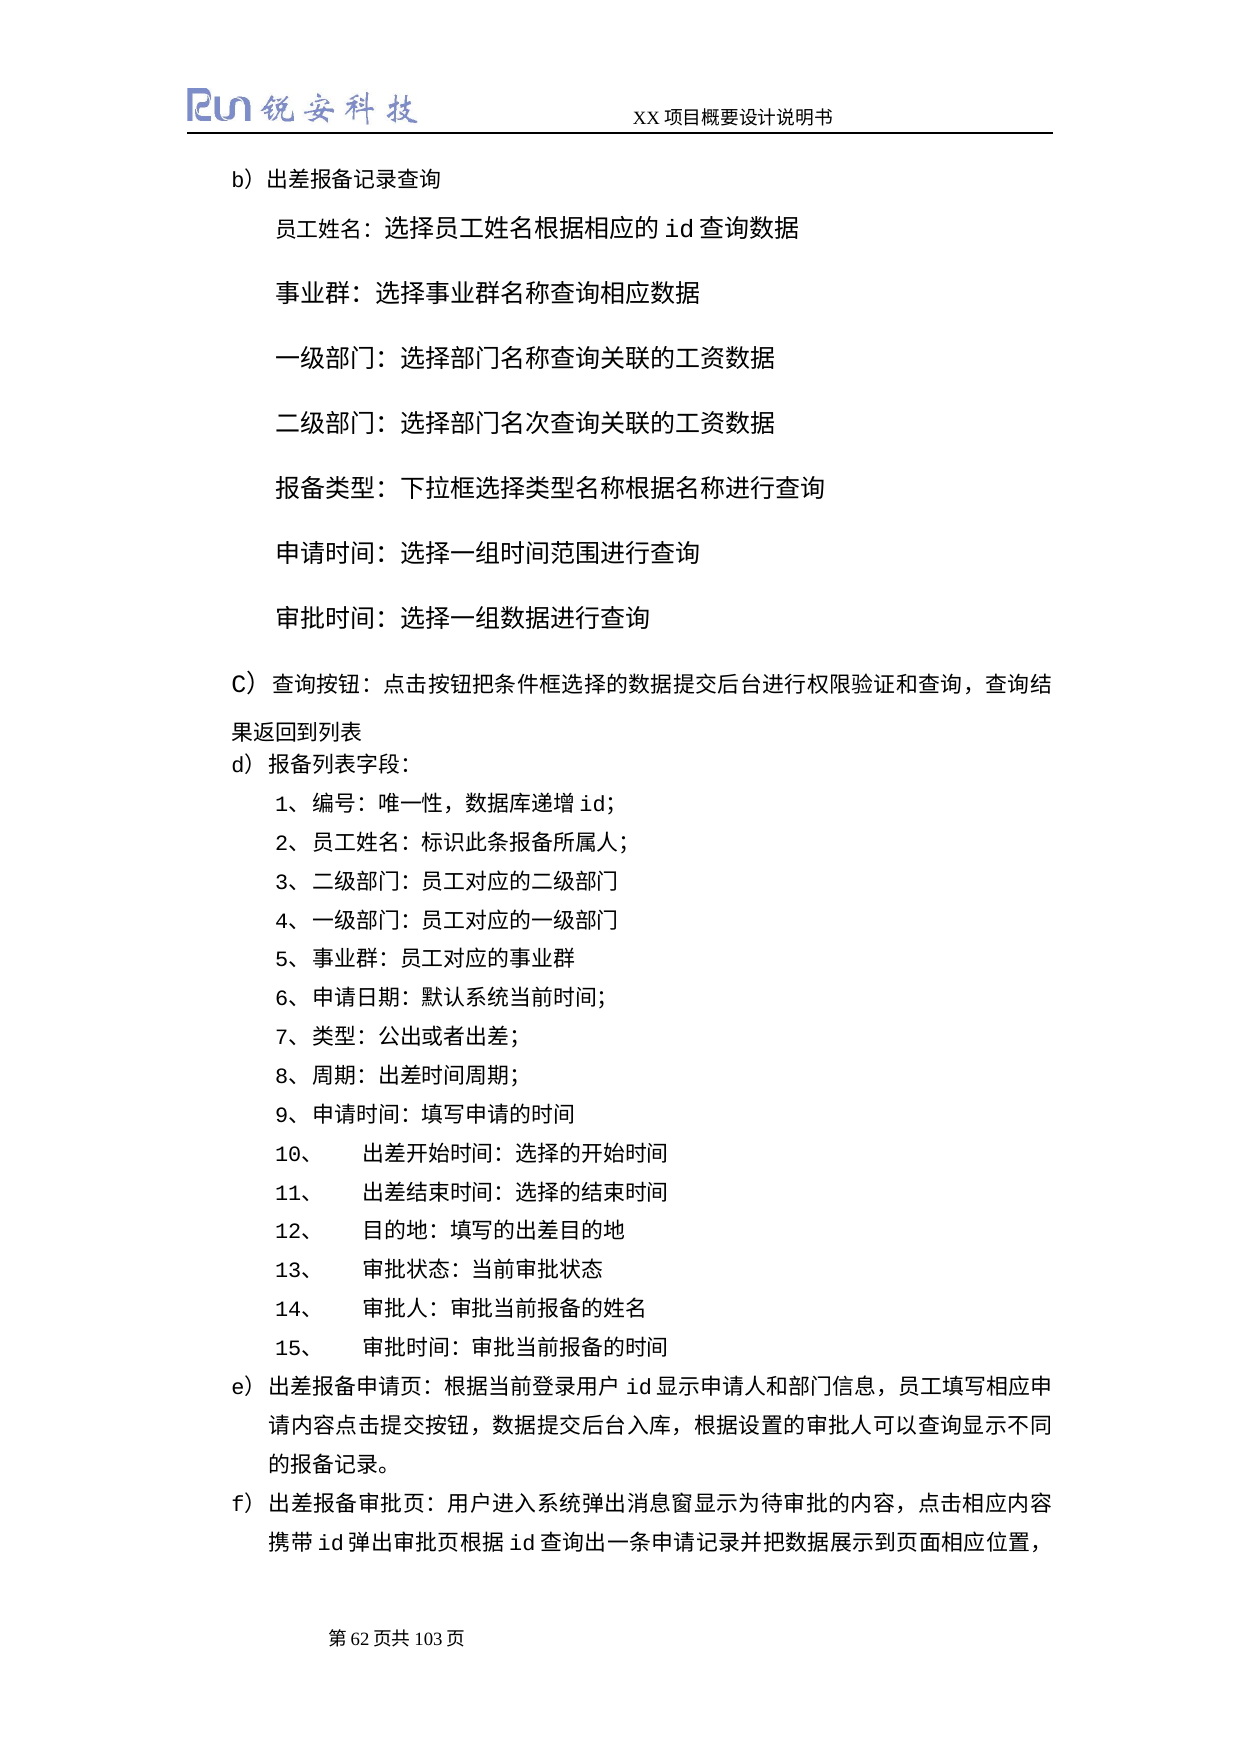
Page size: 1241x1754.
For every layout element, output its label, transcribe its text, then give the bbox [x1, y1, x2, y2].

text 一级部门：选择部门名称查询关联的工资数据 [187, 324, 1053, 389]
text C）查询按钮：点击按钮把条件框选择的数据提交后台进行权限验证和查询，查询结果返回到列表 [231, 649, 1053, 747]
text 二级部门：选择部门名次查询关联的工资数据 [187, 389, 1053, 454]
text 事业群：选择事业群名称查询相应数据 [187, 259, 1053, 324]
list 申请时间：填写申请的时间 [275, 1097, 1053, 1129]
list 事业群：员工对应的事业群 [275, 941, 1053, 974]
text 审批时间：选择一组数据进行查询 [187, 584, 1053, 649]
list 审批时间：审批当前报备的时间 [275, 1330, 1053, 1362]
list 二级部门：员工对应的二级部门 [275, 863, 1053, 896]
list 出差开始时间：选择的开始时间 [275, 1136, 1053, 1168]
list 出差结束时间：选择的结束时间 [275, 1174, 1053, 1207]
list 审批人：审批当前报备的姓名 [275, 1291, 1053, 1323]
list 报备列表字段： [231, 747, 1053, 779]
picture [187, 88, 418, 125]
list 员工姓名：标识此条报备所属人； [275, 825, 1053, 857]
list 一级部门：员工对应的一级部门 [275, 902, 1053, 935]
list 审批状态：当前审批状态 [275, 1252, 1053, 1284]
list 目的地：填写的出差目的地 [275, 1213, 1053, 1246]
list 出差报备申请页：根据当前登录用户id显示申请人和部门信息，员工填写相应申请内容点击提交按钮，数据提交后台入库，根据设置的审批人可以查询显示不同的报备记录。 [231, 1369, 1053, 1479]
list 周期：出差时间周期； [275, 1058, 1053, 1090]
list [231, 1485, 1053, 1557]
text 员工姓名：选择员工姓名根据相应的id查询数据 [187, 194, 1053, 259]
text 申请时间：选择一组时间范围进行查询 [187, 519, 1053, 584]
list 申请日期：默认系统当前时间； [275, 980, 1053, 1013]
list 编号：唯一性，数据库递增id； [275, 786, 1053, 818]
list 类型：公出或者出差； [275, 1019, 1053, 1051]
text b）出差报备记录查询 [187, 162, 1053, 194]
text 报备类型：下拉框选择类型名称根据名称进行查询 [187, 454, 1053, 519]
